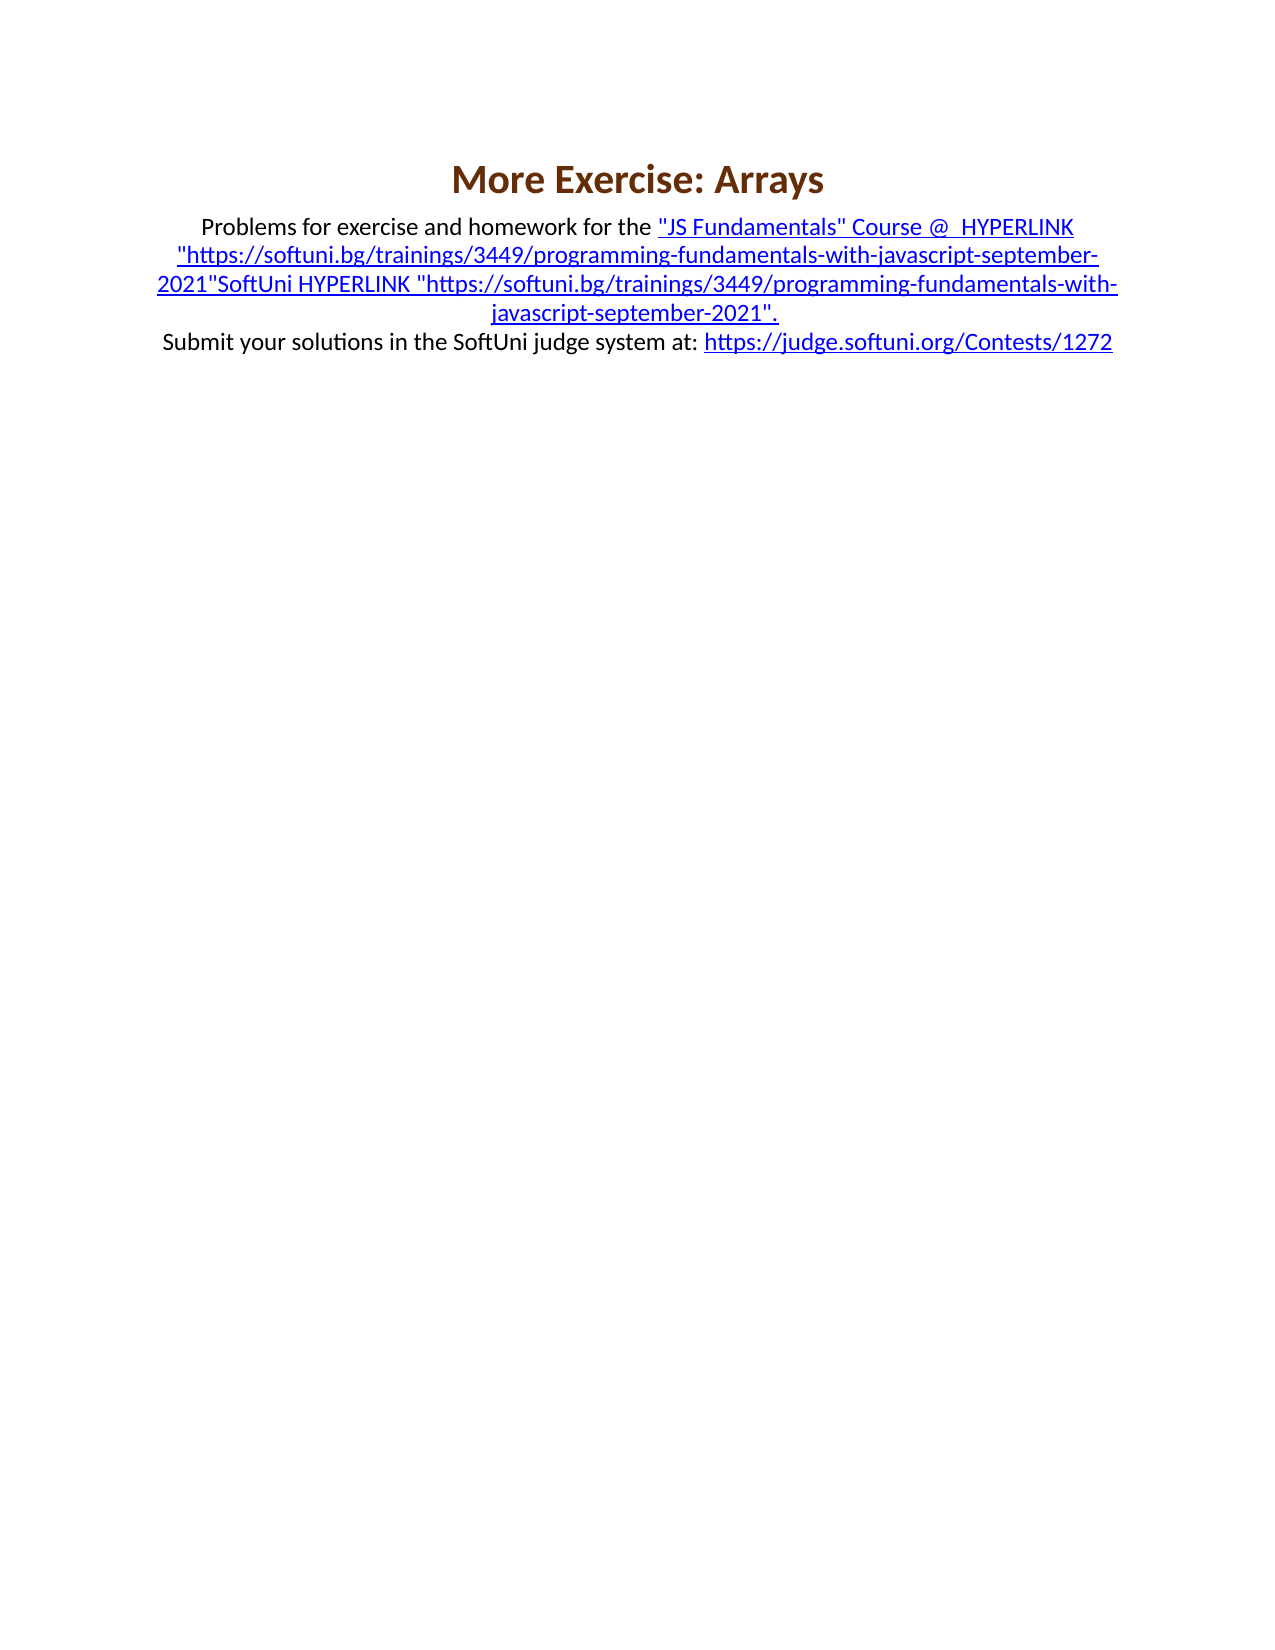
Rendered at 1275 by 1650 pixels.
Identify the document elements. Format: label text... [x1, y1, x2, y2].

text More Exercise: Arrays [150, 171, 1125, 199]
text Problems for exercise and homework for the "JS Fundamentals" Course @ HYPERLINK "https://softuni.bg/trainings/3449/programming-fundamentals-with-javascript-september-2021"SoftUni HYPERLINK "https://softuni.bg/trainings/3449/programming-fundamentals-with-javascript-september-2021". Submit your solutions in the SoftUni judge system at: https://judge.softuni.org/Contests/1272 [150, 212, 1125, 356]
